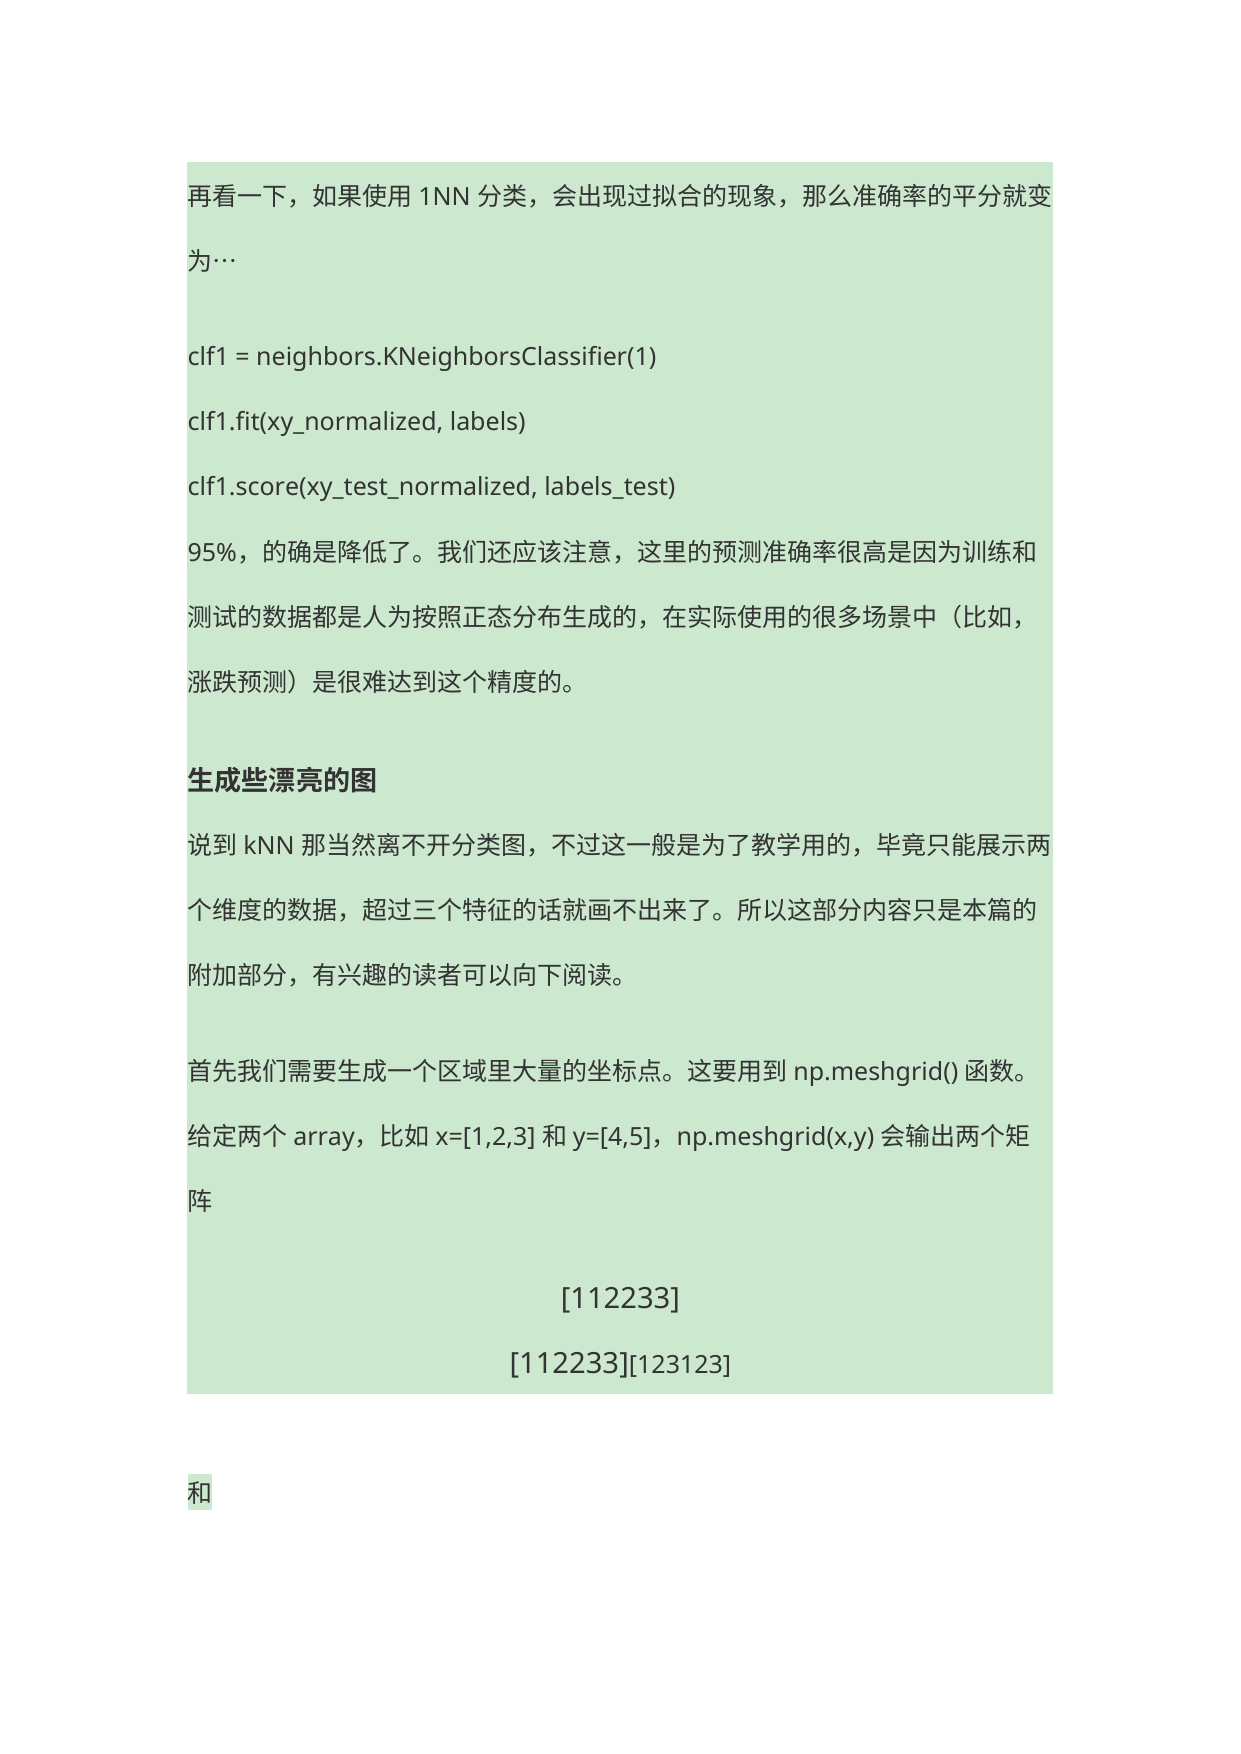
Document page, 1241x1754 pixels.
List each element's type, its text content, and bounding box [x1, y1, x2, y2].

text 首先我们需要生成一个区域里大量的坐标点。这要用到 np.meshgrid() 函数。给定两个 array，比如 x=[1,2,3] 和 y=[4,5]，np.meshgrid(x,y) 会输出两个矩阵 [187, 1037, 1053, 1264]
text 95%，的确是降低了。我们还应该注意，这里的预测准确率很高是因为训练和测试的数据都是人为按照正态分布生成的，在实际使用的很多场景中（比如，涨跌预测）是很难达到这个精度的。 [187, 518, 1053, 746]
text [112233][123123] [187, 1329, 1053, 1394]
text 说到 kNN 那当然离不开分类图，不过这一般是为了教学用的，毕竟只能展示两个维度的数据，超过三个特征的话就画不出来了。所以这部分内容只是本篇的附加部分，有兴趣的读者可以向下阅读。 [187, 811, 1053, 1006]
text 生成些漂亮的图 [187, 746, 1053, 811]
text 和 [187, 1394, 1053, 1557]
text clf1 = neighbors.KNeighborsClassifier(1) clf1.fit(xy_normalized, labels) clf1.score(xy_test_normalized, labels_test) [187, 323, 1053, 518]
text 再看一下，如果使用 1NN 分类，会出现过拟合的现象，那么准确率的平分就变为… [187, 162, 1053, 292]
text [112233] [187, 1264, 1053, 1329]
